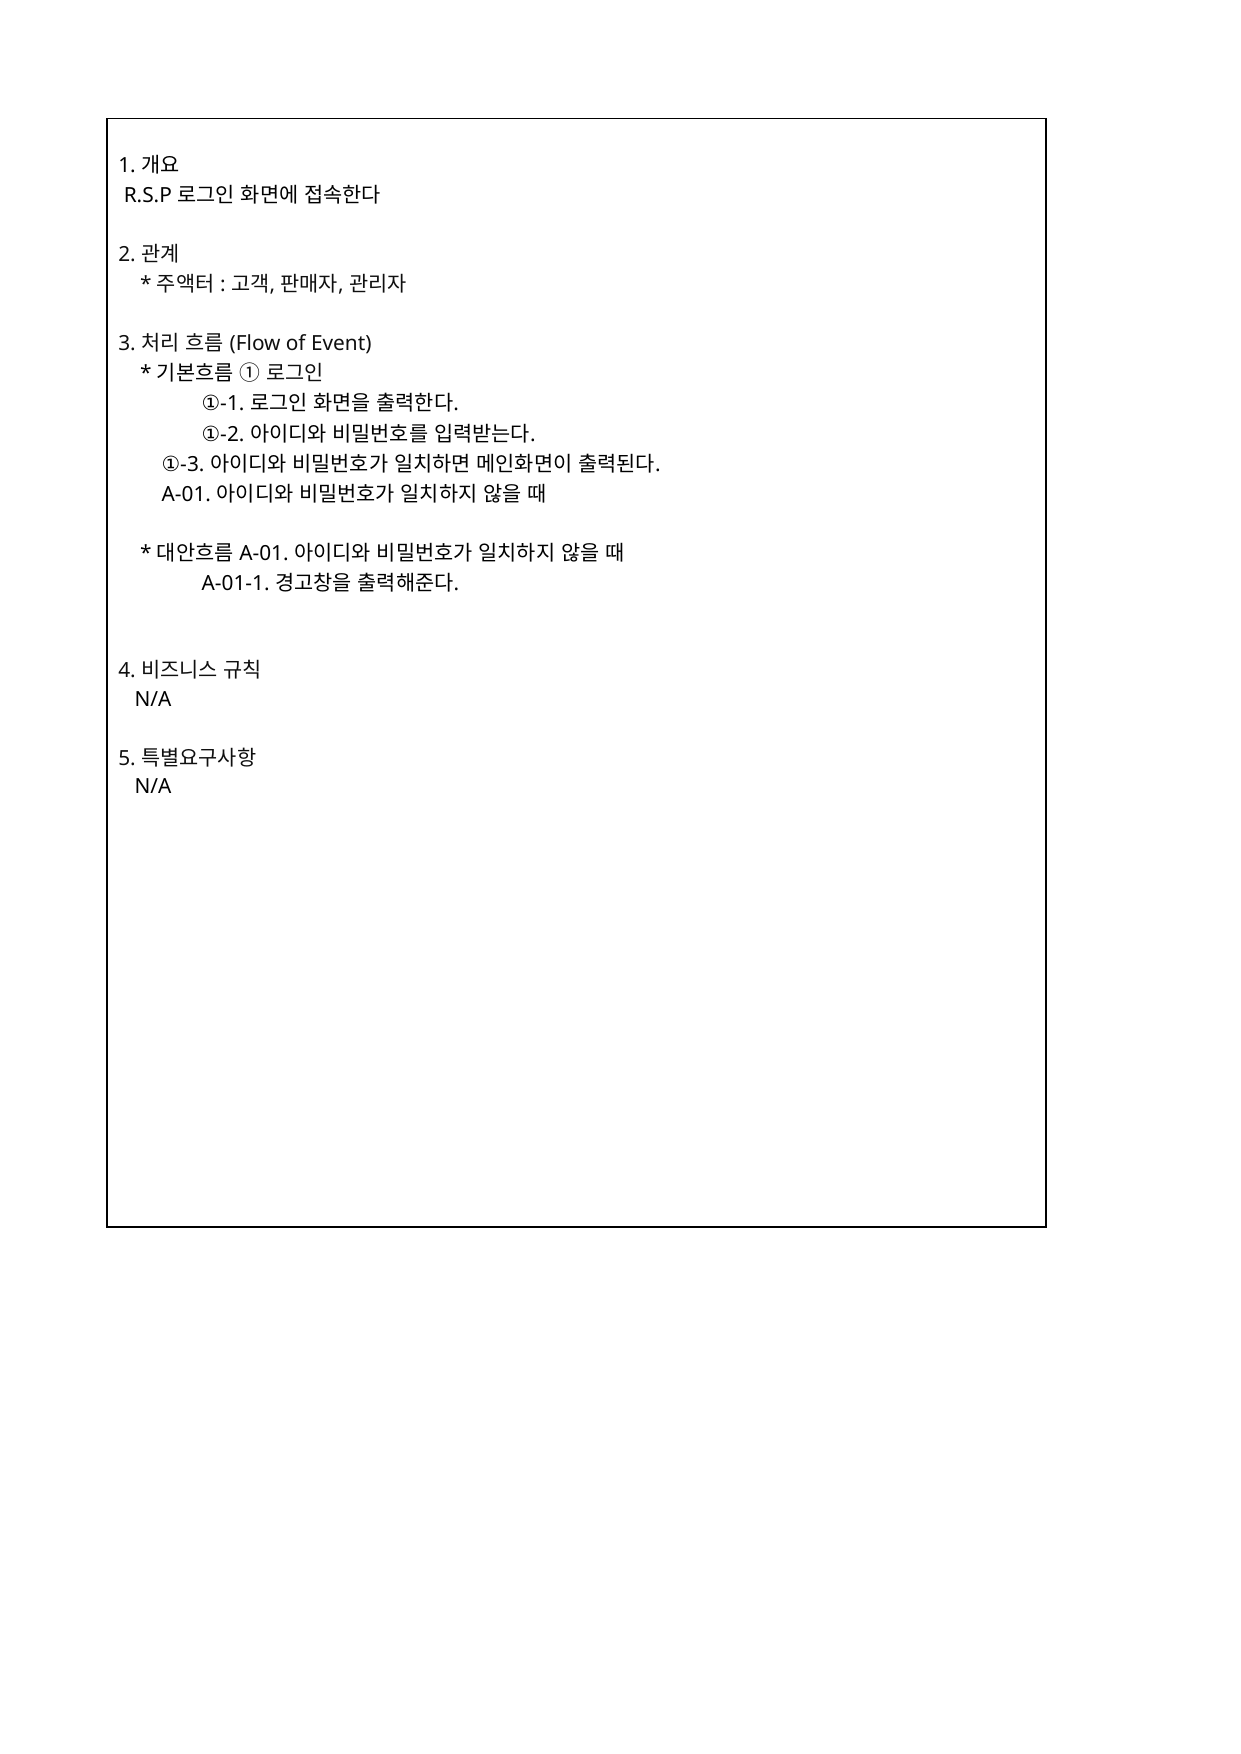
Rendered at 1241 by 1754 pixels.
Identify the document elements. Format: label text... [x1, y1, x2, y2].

table_cell 1. 개요 R.S.P 로그인 화면에 접속한다 2. 관계 * 주액터 : 고객, 판매자, 관리자 3. 처리 흐름 (Flow of Event) * 기본흐름 ① 로그인 ①-1. 로그인 화면을 출력한다. ①-2. 아이디와 비밀번호를 입력받는다. ①-3. 아이디와 비밀번호가 일치하면 메인화면이 출력된다. A-01. 아이디와 비밀번호가 일치하지 않을 때 * 대안흐름 A-01. 아이디와 비밀번호가 일치하지 않을 때 A-01-1. 경고창을 출력해준다. 4. 비즈니스 규칙 N/A 5. 특별요구사항 N/A [108, 119, 1045, 1226]
